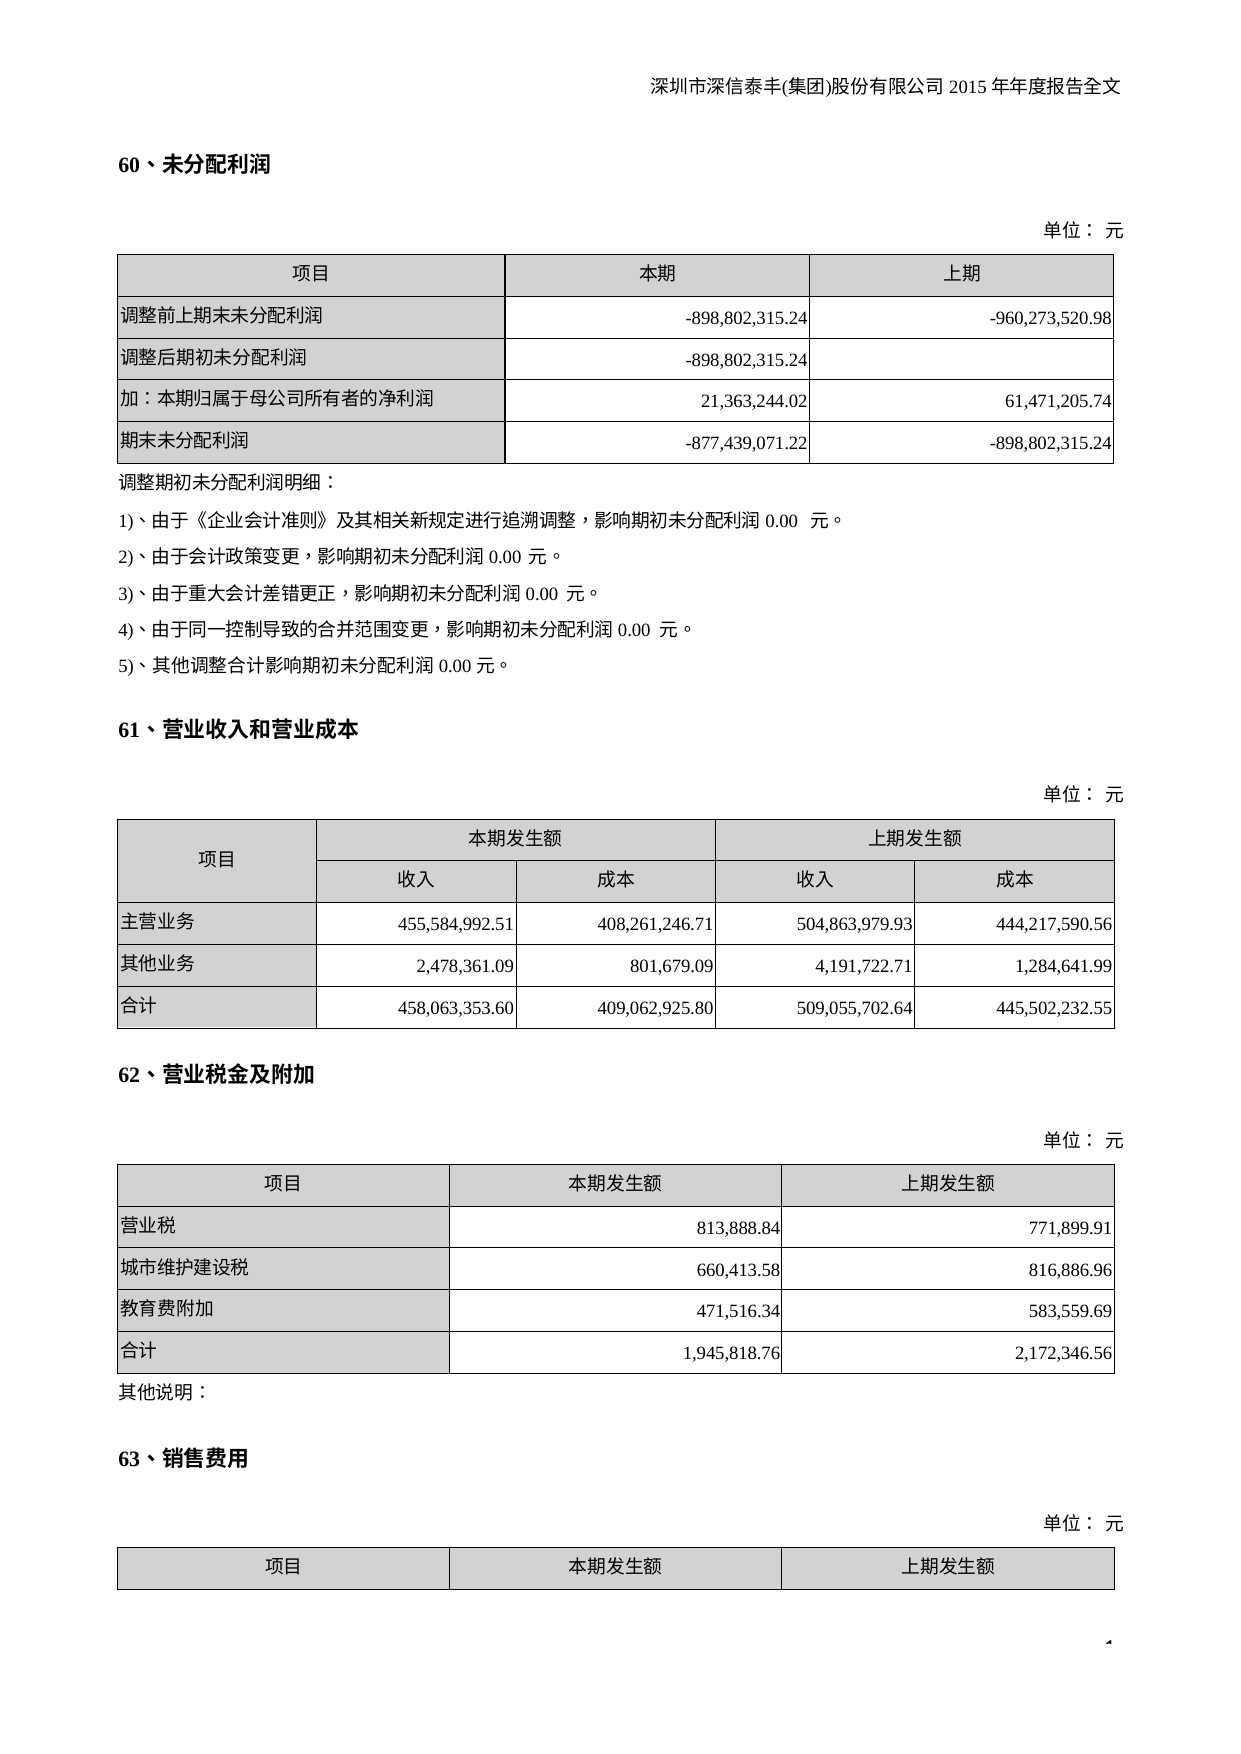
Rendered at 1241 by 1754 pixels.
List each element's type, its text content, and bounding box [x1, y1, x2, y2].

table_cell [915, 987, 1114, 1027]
subtitle 61、营业收入和营业成本 [118, 714, 1138, 743]
text 3)、由于重大会计差错更正，影响期初未分配利润 0.00 元。 [118, 580, 1138, 605]
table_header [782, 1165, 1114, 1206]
subtitle 63、销售费用 [118, 1442, 1138, 1472]
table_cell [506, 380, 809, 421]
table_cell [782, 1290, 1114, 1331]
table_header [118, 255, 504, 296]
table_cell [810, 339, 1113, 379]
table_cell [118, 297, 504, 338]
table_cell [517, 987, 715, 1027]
text 4)、由于同一控制导致的合并范围变更，影响期初未分配利润 0.00 元。 [118, 616, 1138, 642]
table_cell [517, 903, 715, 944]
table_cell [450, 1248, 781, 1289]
text 5)、其他调整合计影响期初未分配利润 0.00 元。 [118, 652, 1138, 678]
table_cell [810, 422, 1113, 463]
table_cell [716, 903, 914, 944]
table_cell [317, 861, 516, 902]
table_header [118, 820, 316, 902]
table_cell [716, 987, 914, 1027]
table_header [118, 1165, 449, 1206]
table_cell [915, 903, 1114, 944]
subtitle 62、营业税金及附加 [118, 1059, 1138, 1089]
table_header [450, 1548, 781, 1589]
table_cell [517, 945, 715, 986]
text 2)、由于会计政策变更，影响期初未分配利润 0.00 元。 [118, 544, 1138, 569]
text 单位： 元 [102, 1510, 1123, 1536]
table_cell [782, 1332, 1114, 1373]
text 1)、由于《企业会计准则》及其相关新规定进行追溯调整，影响期初未分配利润 0.00 元。 [118, 508, 1138, 533]
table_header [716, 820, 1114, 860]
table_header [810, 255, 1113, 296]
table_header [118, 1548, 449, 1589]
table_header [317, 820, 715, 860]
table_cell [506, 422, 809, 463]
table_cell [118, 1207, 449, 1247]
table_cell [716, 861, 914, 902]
text 调整期初未分配利润明细： [118, 470, 1138, 495]
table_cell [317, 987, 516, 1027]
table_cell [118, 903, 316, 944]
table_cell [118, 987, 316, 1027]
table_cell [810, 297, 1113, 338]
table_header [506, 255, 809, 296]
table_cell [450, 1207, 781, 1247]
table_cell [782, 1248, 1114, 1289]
text 其他说明： [118, 1380, 1138, 1405]
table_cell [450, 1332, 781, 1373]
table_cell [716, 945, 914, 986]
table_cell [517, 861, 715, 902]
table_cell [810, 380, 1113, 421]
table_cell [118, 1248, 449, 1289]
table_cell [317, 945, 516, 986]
text 单位： 元 [102, 217, 1123, 243]
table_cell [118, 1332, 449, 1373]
text 单位： 元 [102, 1127, 1123, 1153]
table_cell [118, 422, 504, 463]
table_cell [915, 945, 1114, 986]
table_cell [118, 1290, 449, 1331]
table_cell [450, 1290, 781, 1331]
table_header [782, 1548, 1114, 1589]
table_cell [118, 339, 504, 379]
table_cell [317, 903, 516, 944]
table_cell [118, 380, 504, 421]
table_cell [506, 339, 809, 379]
text 单位： 元 [102, 782, 1123, 807]
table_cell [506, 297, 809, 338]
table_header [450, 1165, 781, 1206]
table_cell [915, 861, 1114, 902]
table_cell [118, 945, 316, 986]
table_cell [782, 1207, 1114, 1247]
subtitle 60、未分配利润 [118, 149, 1138, 179]
